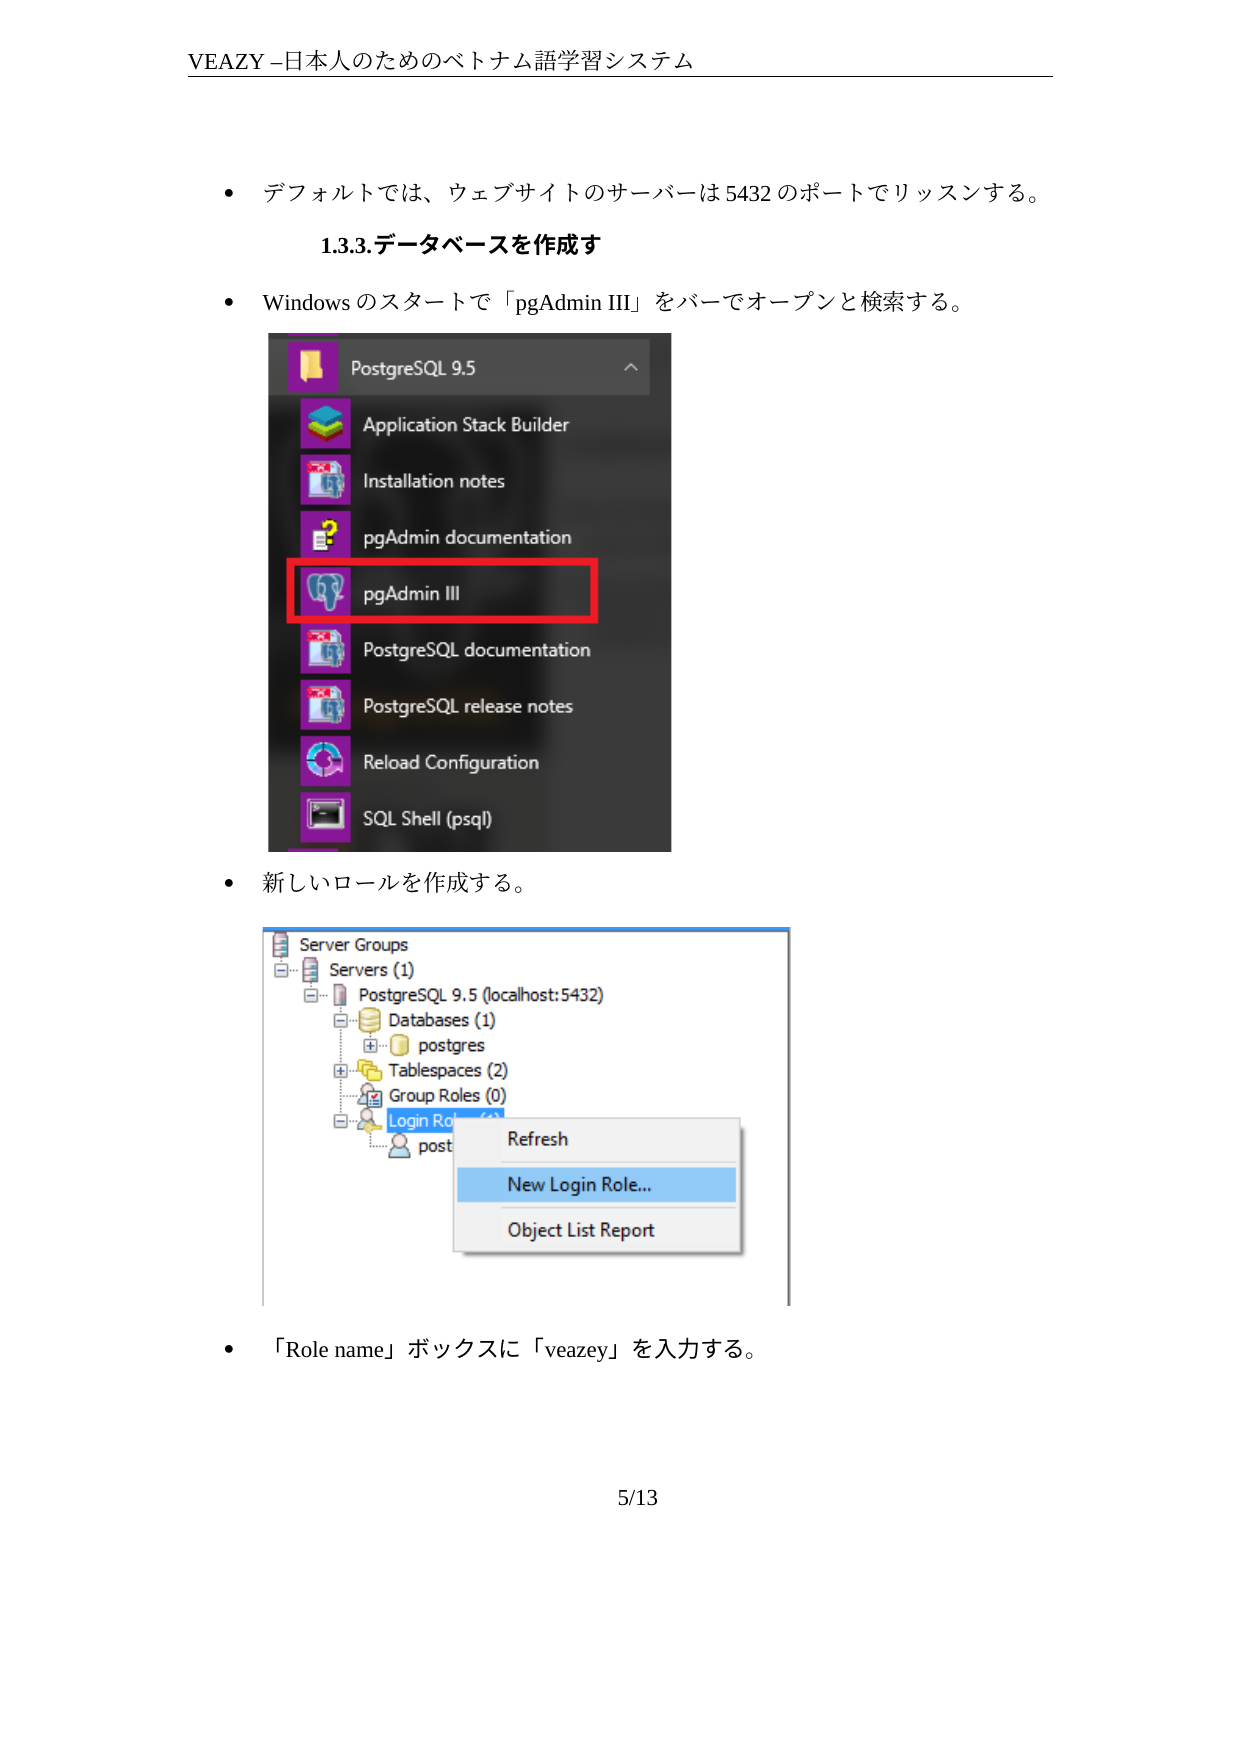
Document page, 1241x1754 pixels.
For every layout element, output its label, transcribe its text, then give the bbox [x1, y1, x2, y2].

list 「Role name」ボックスに「veazey」を入力する。 [225, 1331, 1053, 1364]
picture [268, 333, 672, 852]
list デフォルトでは、ウェブサイトのサーバーは5432のポートでリッスンする。 [225, 180, 1053, 206]
subtitle データベースを作成す [320, 232, 1053, 258]
list 新しいロールを作成する。 [225, 865, 1053, 898]
list Windowsのスタートで「pgAdmin III」をバーでオープンと検索する。 [225, 284, 1053, 317]
picture [262, 927, 791, 1306]
